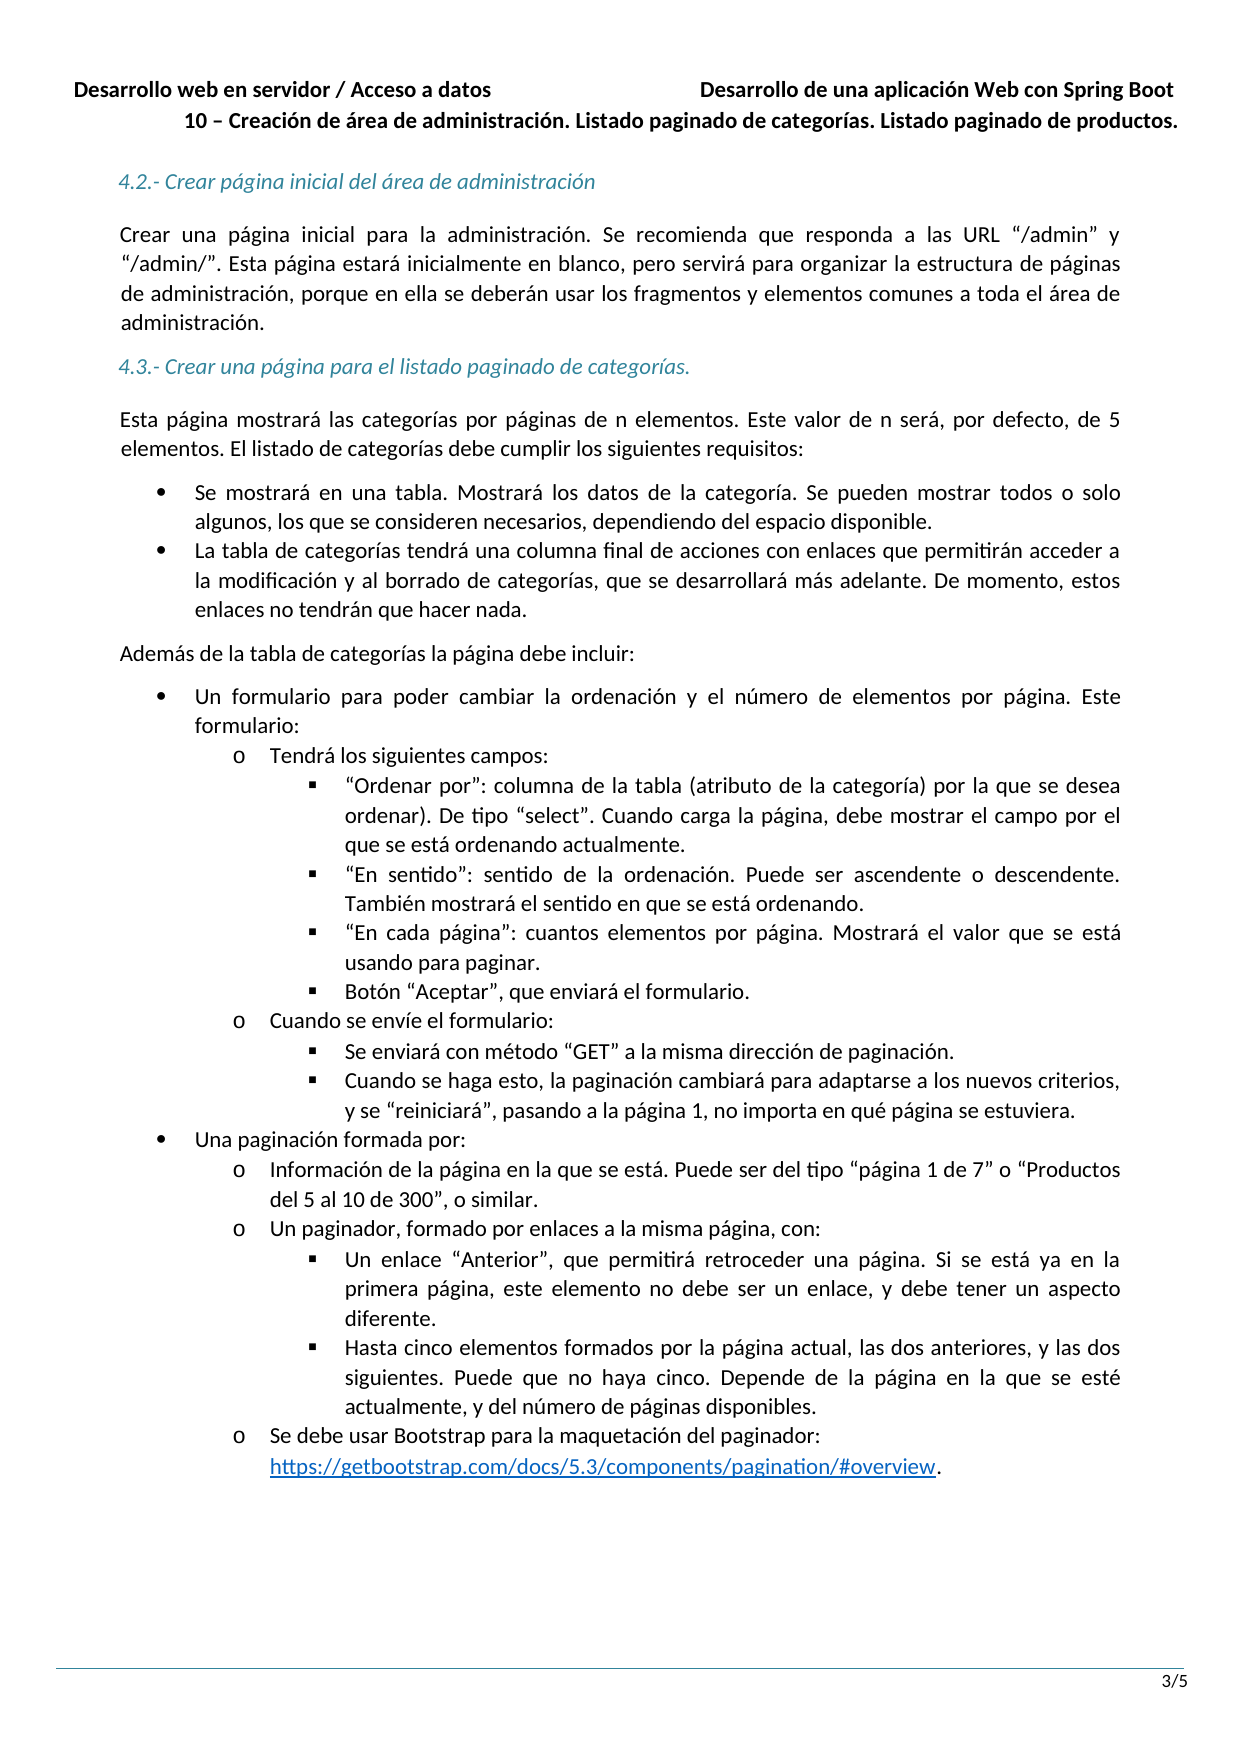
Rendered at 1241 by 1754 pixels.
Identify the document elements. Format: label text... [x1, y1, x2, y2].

list La tabla de categorías tendrá una columna final de acciones con enlaces que permitirán acceder a la modificación y al borrado de categorías, que se desarrollará más adelante. De momento, estos enlaces no tendrán que hacer nada. [157, 536, 1122, 623]
list “Ordenar por”: columna de la tabla (atributo de la categoría) por la que se desea ordenar). De tipo “select”. Cuando carga la página, debe mostrar el campo por el que se está ordenando actualmente. [307, 772, 1122, 858]
list Tendrá los siguientes campos: [232, 741, 1122, 770]
text Además de la tabla de categorías la página debe incluir: [119, 639, 1122, 667]
list Un paginador, formado por enlaces a la misma página, con: [232, 1214, 1122, 1244]
list Hasta cinco elementos formados por la página actual, las dos anteriores, y las dos siguientes. Puede que no haya cinco. Depende de la página en la que se esté actualmente, y del número de páginas disponibles. [307, 1333, 1122, 1420]
subtitle 4.2.- Crear página inicial del área de administración [118, 167, 1122, 195]
list “En sentido”: sentido de la ordenación. Puede ser ascendente o descendente. También mostrará el sentido en que se está ordenando. [307, 860, 1122, 917]
list Información de la página en la que se está. Puede ser del tipo “página 1 de 7” o “Productos del 5 al 10 de 300”, o similar. [232, 1155, 1122, 1213]
list Un enlace “Anterior”, que permitirá retroceder una página. Si se está ya en la primera página, este elemento no debe ser un enlace, y debe tener un aspecto diferente. [307, 1245, 1122, 1332]
subtitle 4.3.- Crear una página para el listado paginado de categorías. [118, 352, 1122, 380]
text Esta página mostrará las categorías por páginas de n elementos. Este valor de n será, por defecto, de 5 elementos. El listado de categorías debe cumplir los siguientes requisitos: [119, 405, 1122, 462]
list Botón “Aceptar”, que enviará el formulario. [307, 977, 1122, 1005]
list Una paginación formada por: [157, 1125, 1122, 1153]
list Se mostrará en una tabla. Mostrará los datos de la categoría. Se pueden mostrar todos o solo algunos, los que se consideren necesarios, dependiendo del espacio disponible. [157, 478, 1122, 535]
list “En cada página”: cuantos elementos por página. Mostrará el valor que se está usando para paginar. [307, 918, 1122, 976]
text Crear una página inicial para la administración. Se recomienda que responda a las URL “/admin” y “/admin/”. Esta página estará inicialmente en blanco, pero servirá para organizar la estructura de páginas de administración, porque en ella se deberán usar los fragmentos y elementos comunes a toda el área de administración. [119, 220, 1122, 336]
list Cuando se envíe el formulario: [232, 1007, 1122, 1036]
list Un formulario para poder cambiar la ordenación y el número de elementos por página. Este formulario: [157, 682, 1122, 739]
list Se enviará con método “GET” a la misma dirección de paginación. [307, 1037, 1122, 1065]
list Cuando se haga esto, la paginación cambiará para adaptarse a los nuevos criterios, y se “reiniciará”, pasando a la página 1, no importa en qué página se estuviera. [307, 1067, 1122, 1124]
list Se debe usar Bootstrap para la maquetación del paginador: https://getbootstrap.com/docs/5.3/components/pagination/#overview. [232, 1421, 1122, 1480]
